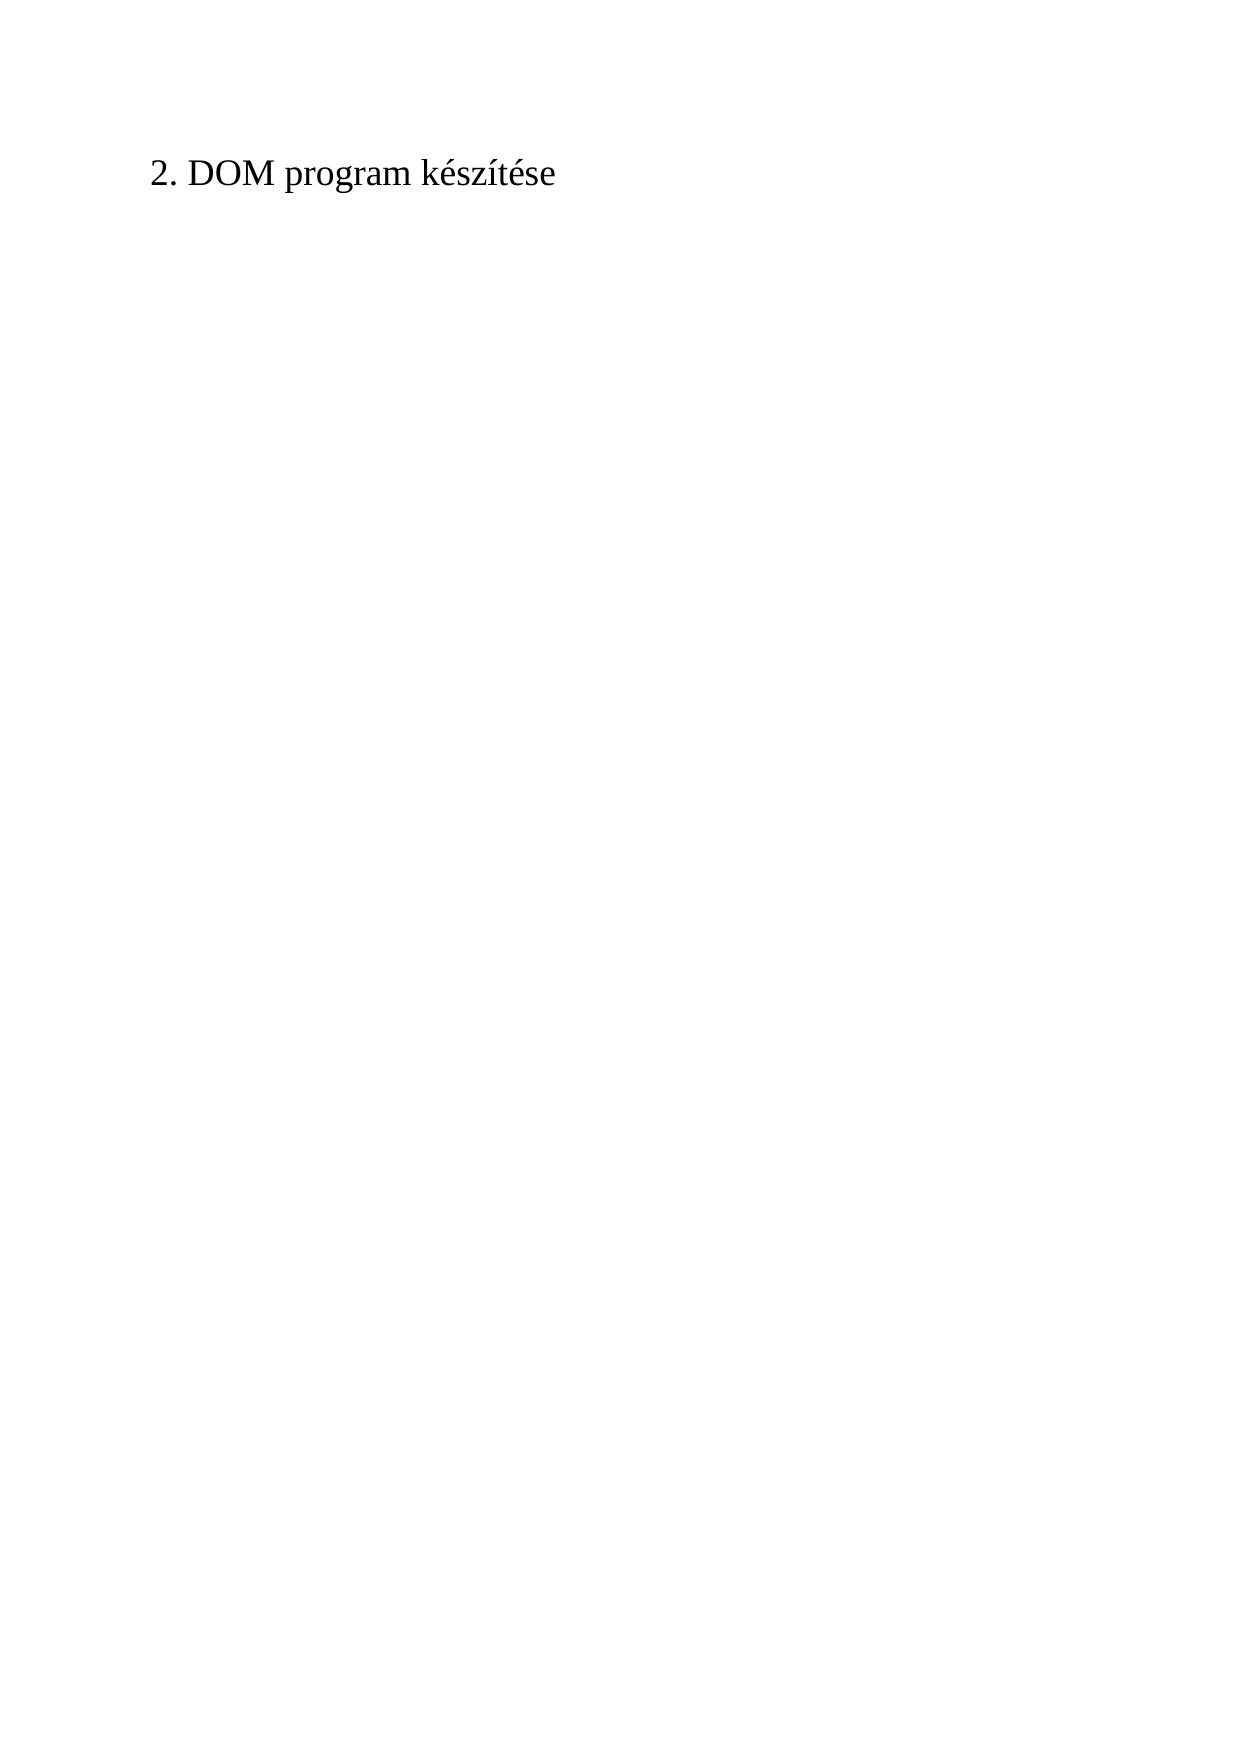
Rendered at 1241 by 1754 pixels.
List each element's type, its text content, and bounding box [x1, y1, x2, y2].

text 2. DOM program készítése [150, 150, 1090, 193]
